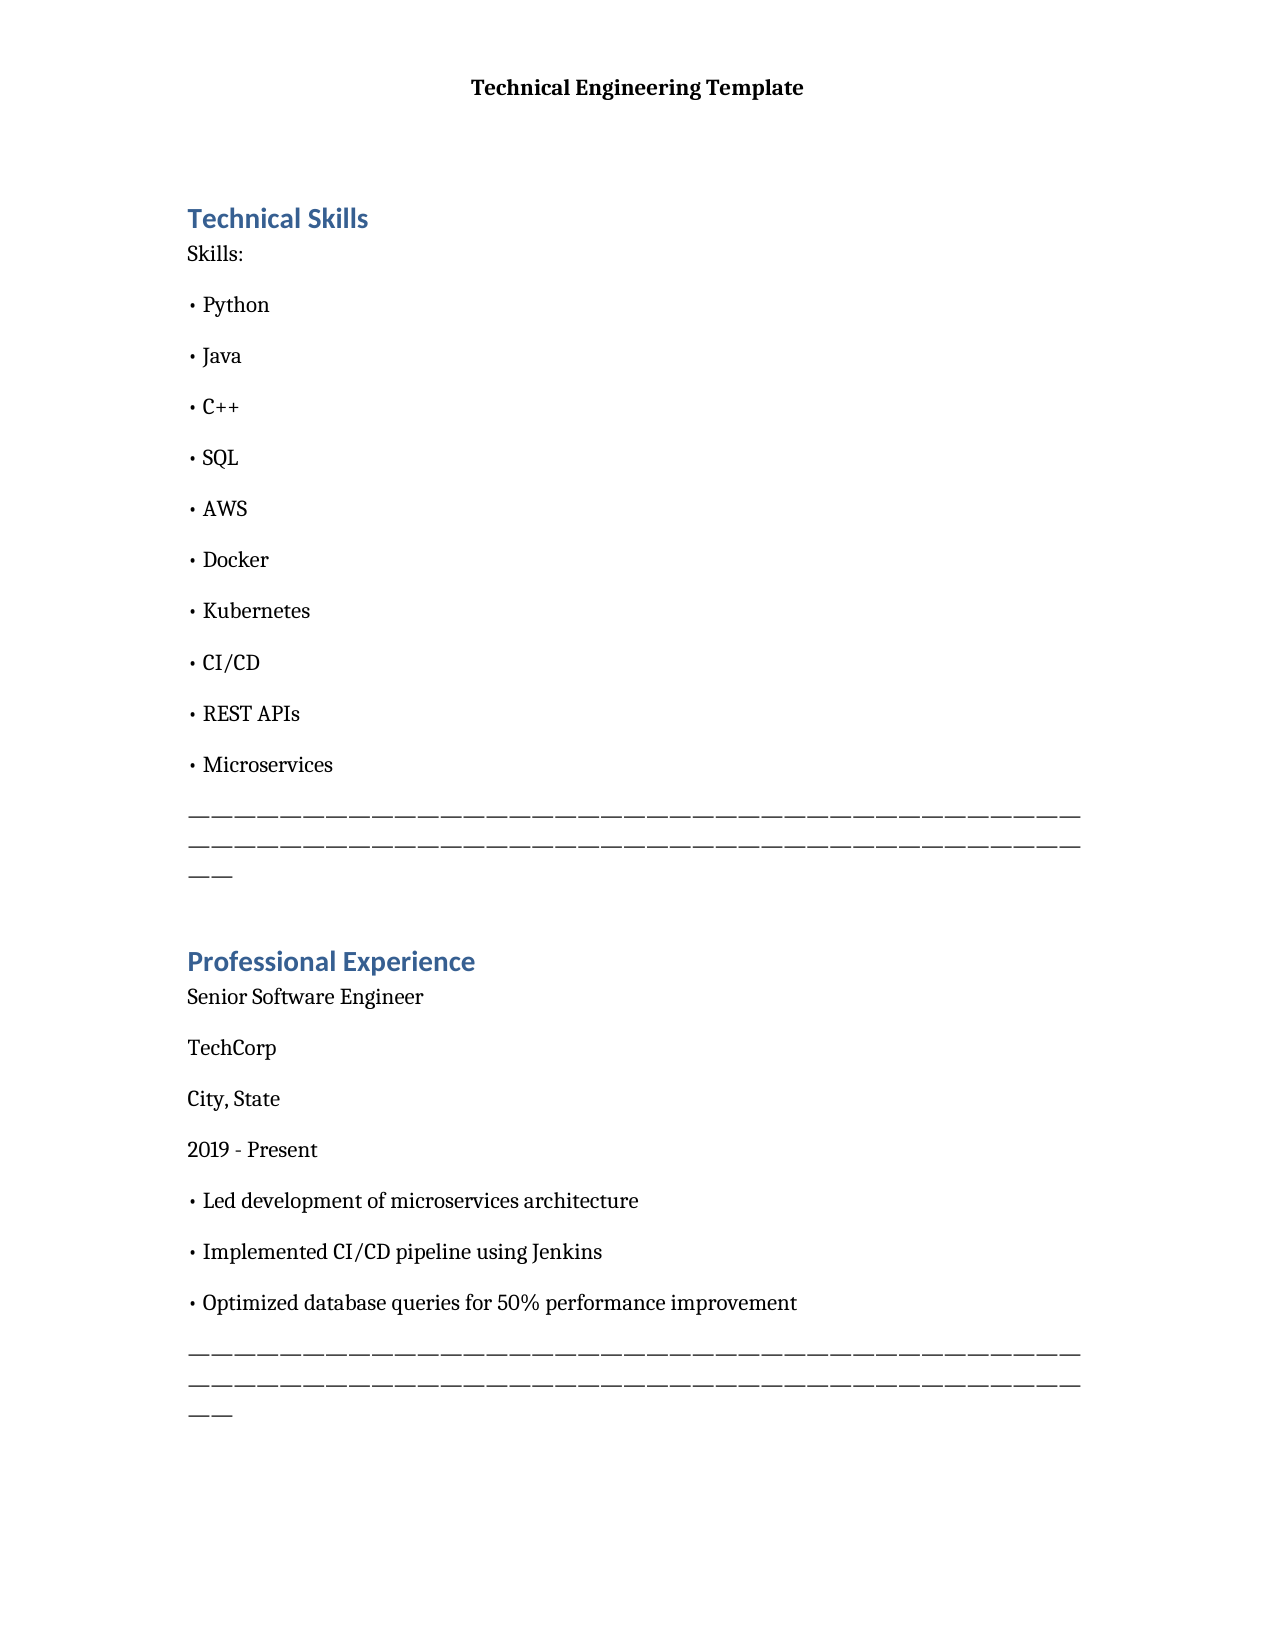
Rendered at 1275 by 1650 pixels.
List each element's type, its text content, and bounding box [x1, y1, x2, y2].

text Skills: [187, 241, 1087, 267]
text 2019 - Present [187, 1137, 1087, 1163]
text • SQL [187, 445, 1087, 471]
text ———————————————————————————————————————————————————————————————————————————————— [187, 802, 1087, 889]
text Senior Software Engineer [187, 984, 1087, 1010]
text • Led development of microservices architecture [187, 1188, 1087, 1214]
text TechCorp [187, 1035, 1087, 1061]
text • CI/CD [187, 649, 1087, 676]
text • Python [187, 292, 1087, 318]
text • Kubernetes [187, 598, 1087, 624]
text • C++ [187, 394, 1087, 420]
text • Microservices [187, 751, 1087, 778]
text • REST APIs [187, 700, 1087, 727]
text • AWS [187, 496, 1087, 522]
text • Optimized database queries for 50% performance improvement [187, 1290, 1087, 1317]
text • Implemented CI/CD pipeline using Jenkins [187, 1239, 1087, 1266]
text • Docker [187, 547, 1087, 573]
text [187, 1341, 1087, 1428]
text • Java [187, 343, 1087, 369]
text City, State [187, 1086, 1087, 1112]
subtitle Professional Experience [187, 943, 1087, 979]
subtitle Technical Skills [187, 200, 1087, 236]
